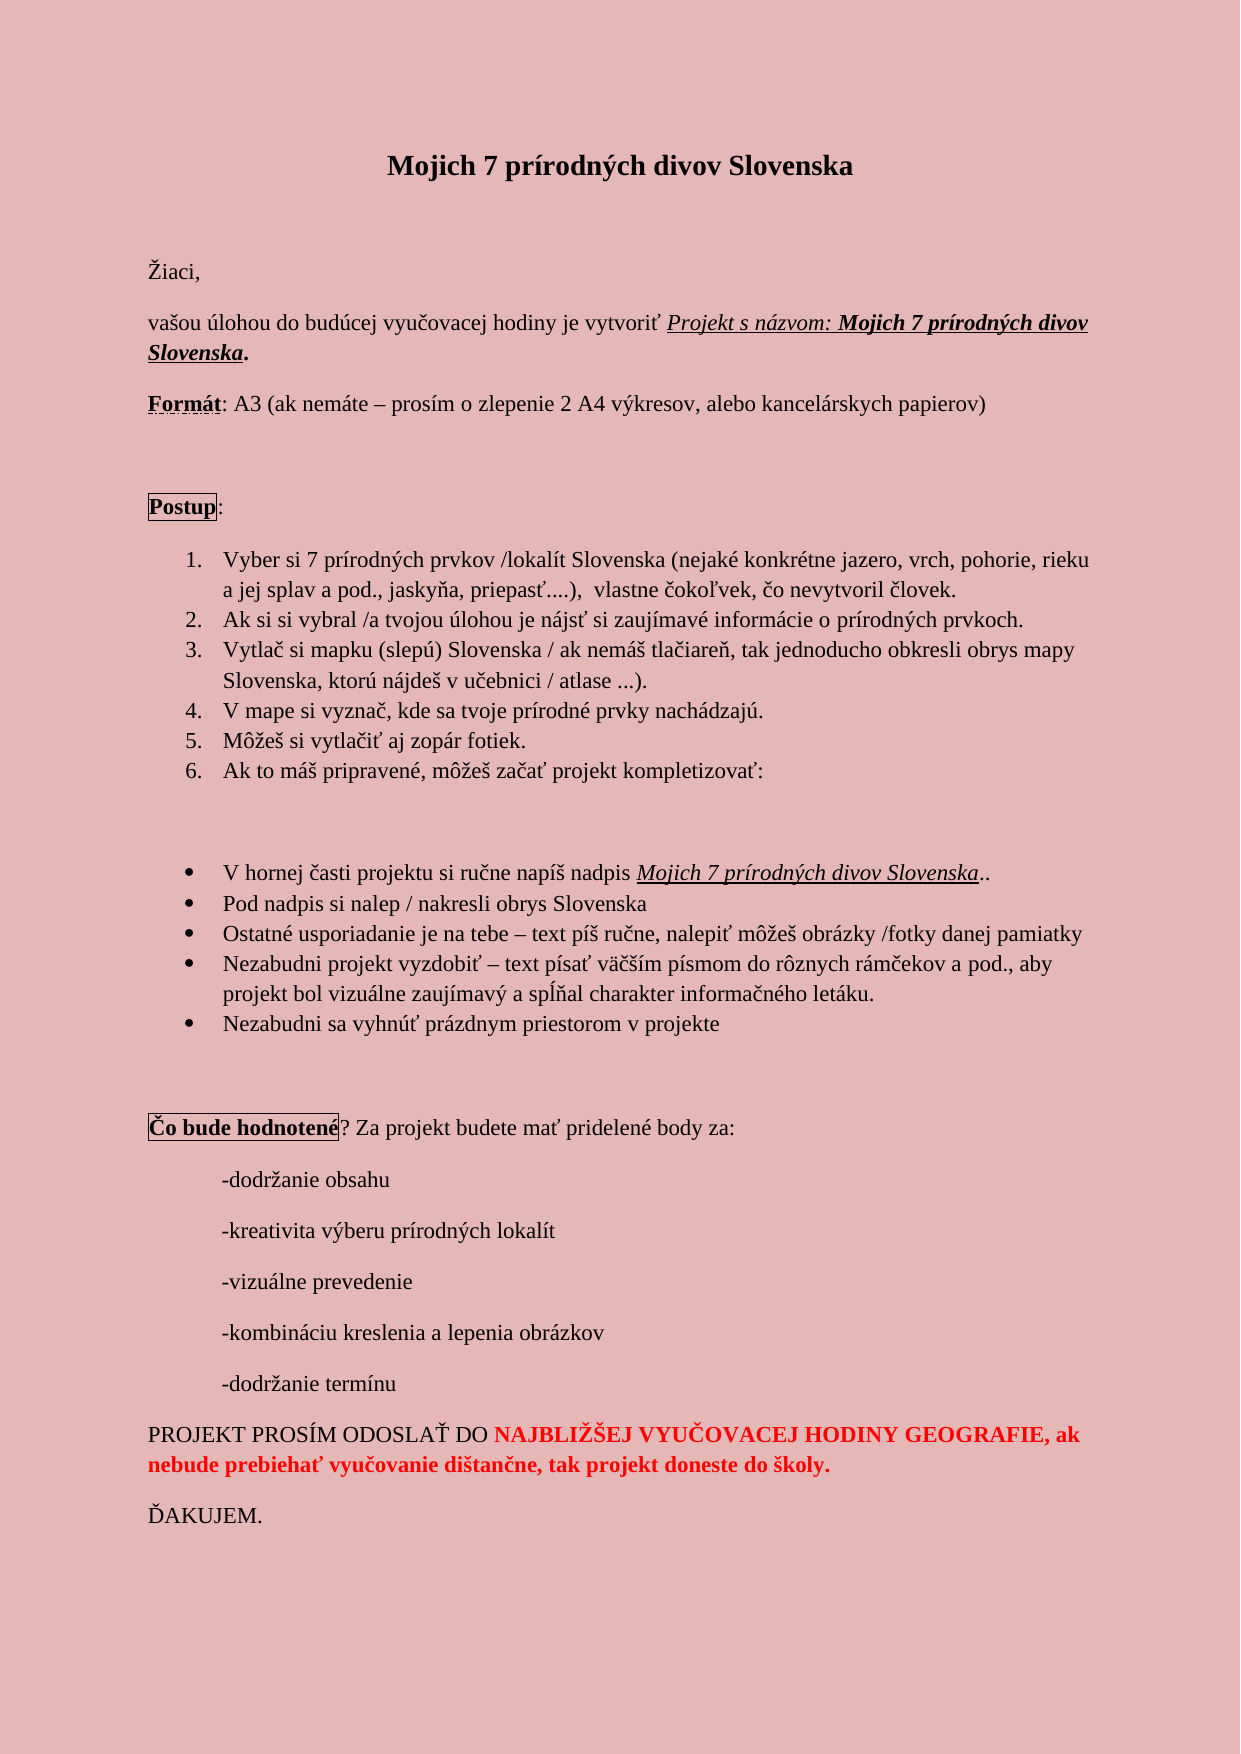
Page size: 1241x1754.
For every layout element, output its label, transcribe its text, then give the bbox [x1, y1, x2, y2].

list V hornej časti projektu si ručne napíš nadpis Mojich 7 prírodných divov Slovenska.. [185, 859, 1093, 886]
list Ostatné usporiadanie je na tebe – text píš ručne, nalepiť môžeš obrázky /fotky danej pamiatky [185, 920, 1093, 946]
text Žiaci, [148, 258, 1093, 284]
text Postup: [217, 492, 1093, 521]
text -vizuálne prevedenie [148, 1268, 1093, 1294]
list Ak to máš pripravené, môžeš začať projekt kompletizovať: [185, 757, 1093, 784]
list Môžeš si vytlačiť aj zopár fotiek. [185, 727, 1093, 753]
text Postup: [149, 494, 216, 520]
text -kombináciu kreslenia a lepenia obrázkov [148, 1319, 1093, 1345]
text vašou úlohou do budúcej vyučovacej hodiny je vytvoriť Projekt s názvom: Mojich 7 prírodných divov Slovenska. [148, 309, 1093, 366]
list Vyber si 7 prírodných prvkov /lokalít Slovenska (nejaké konkrétne jazero, vrch, pohorie, rieku a jej splav a pod., jaskyňa, priepasť....), vlastne čokoľvek, čo nevytvoril človek. [185, 546, 1093, 602]
text Mojich 7 prírodných divov Slovenska [148, 148, 1093, 181]
text Čo bude hodnotené? Za projekt budete mať pridelené body za: [339, 1112, 1093, 1141]
list Vytlač si mapku (slepú) Slovenska / ak nemáš tlačiareň, tak jednoducho obkresli obrys mapy Slovenska, ktorú nájdeš v učebnici / atlase ...). [185, 636, 1093, 693]
list Nezabudni projekt vyzdobiť – text písať väčším písmom do rôznych rámčekov a pod., aby projekt bol vizuálne zaujímavý a spĺňal charakter informačného letáku. [185, 950, 1093, 1007]
list Pod nadpis si nalep / nakresli obrys Slovenska [185, 889, 1093, 916]
text -dodržanie obsahu [148, 1166, 1093, 1192]
text Formát: A3 (ak nemáte – prosím o zlepenie 2 A4 výkresov, alebo kancelárskych papierov) [148, 390, 1093, 417]
text ĎAKUJEM. [148, 1502, 1093, 1529]
text -kreativita výberu prírodných lokalít [148, 1217, 1093, 1243]
text PROJEKT PROSÍM ODOSLAŤ DO NAJBLIŽŠEJ VYUČOVACEJ HODINY GEOGRAFIE, ak nebude prebiehať vyučovanie dištančne, tak projekt doneste do školy. [148, 1421, 1093, 1478]
list Nezabudni sa vyhnúť prázdnym priestorom v projekte [185, 1010, 1093, 1037]
text -dodržanie termínu [148, 1370, 1093, 1396]
text Čo bude hodnotené? Za projekt budete mať pridelené body za: [149, 1114, 338, 1140]
list V mape si vyznač, kde sa tvoje prírodné prvky nachádzajú. [185, 697, 1093, 723]
list Ak si si vybral /a tvojou úlohou je nájsť si zaujímavé informácie o prírodných prvkoch. [185, 606, 1093, 633]
